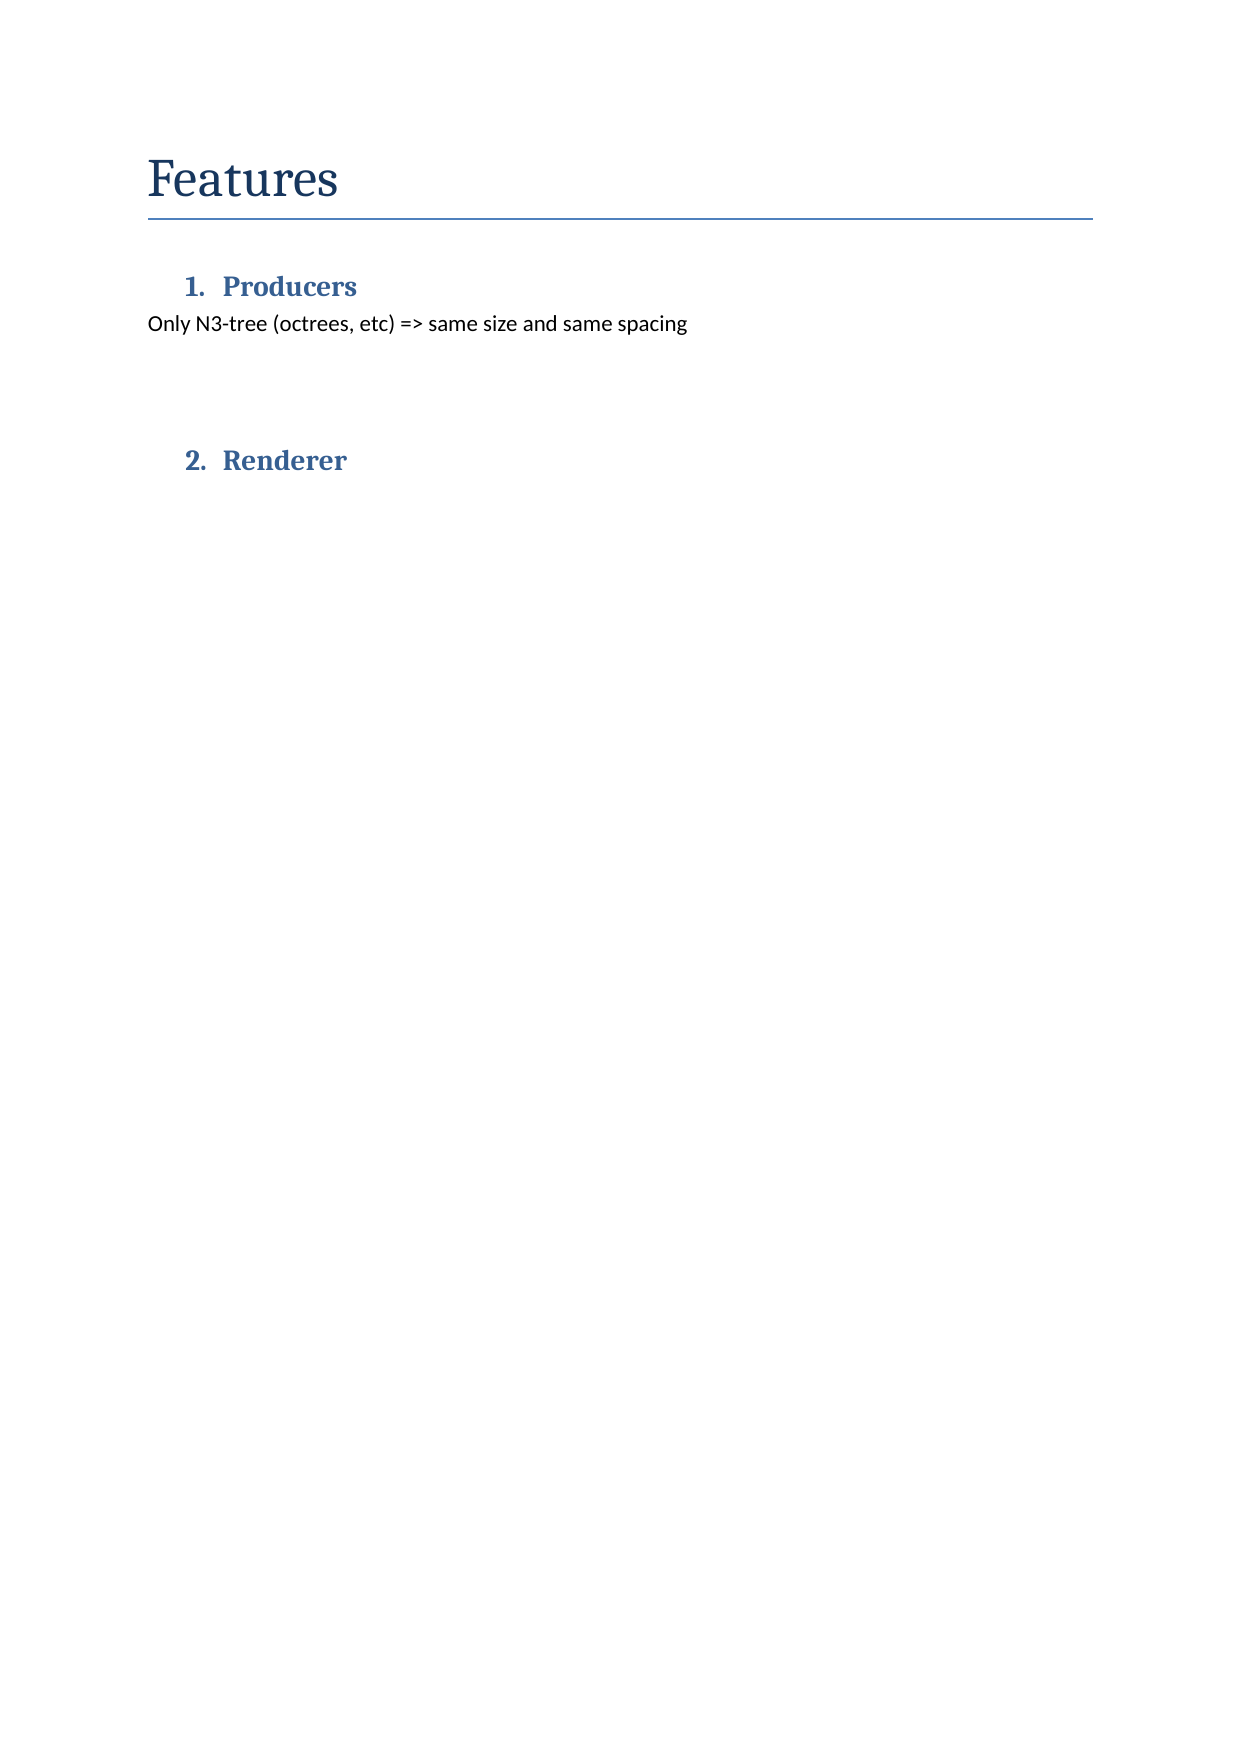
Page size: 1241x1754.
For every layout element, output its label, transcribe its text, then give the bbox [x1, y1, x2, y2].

text Only N3-tree (octrees, etc) => same size and same spacing [148, 309, 1093, 337]
subtitle Renderer [185, 444, 1093, 478]
title Features [148, 148, 1093, 218]
subtitle Producers [185, 270, 1093, 304]
